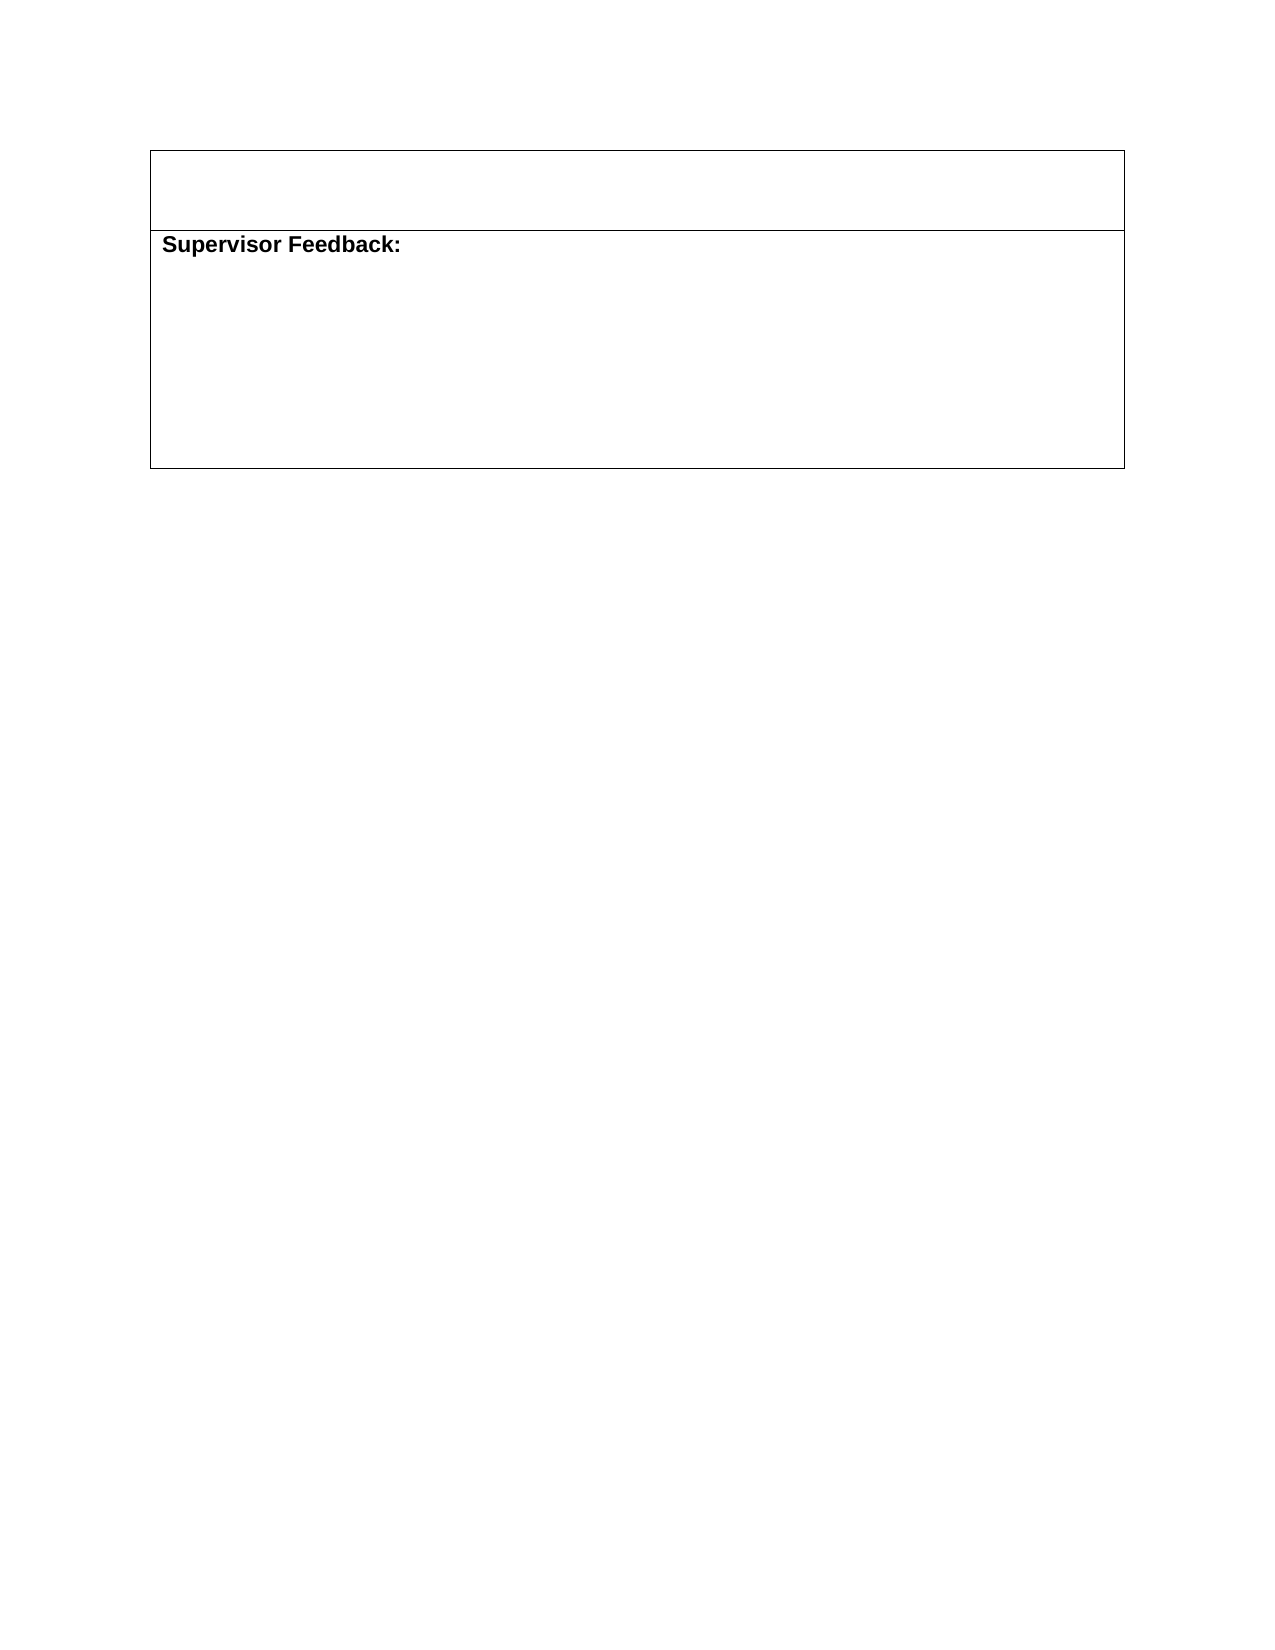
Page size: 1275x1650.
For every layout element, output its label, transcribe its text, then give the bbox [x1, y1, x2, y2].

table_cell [151, 151, 1124, 230]
table_cell Supervisor Feedback: [151, 231, 1124, 468]
